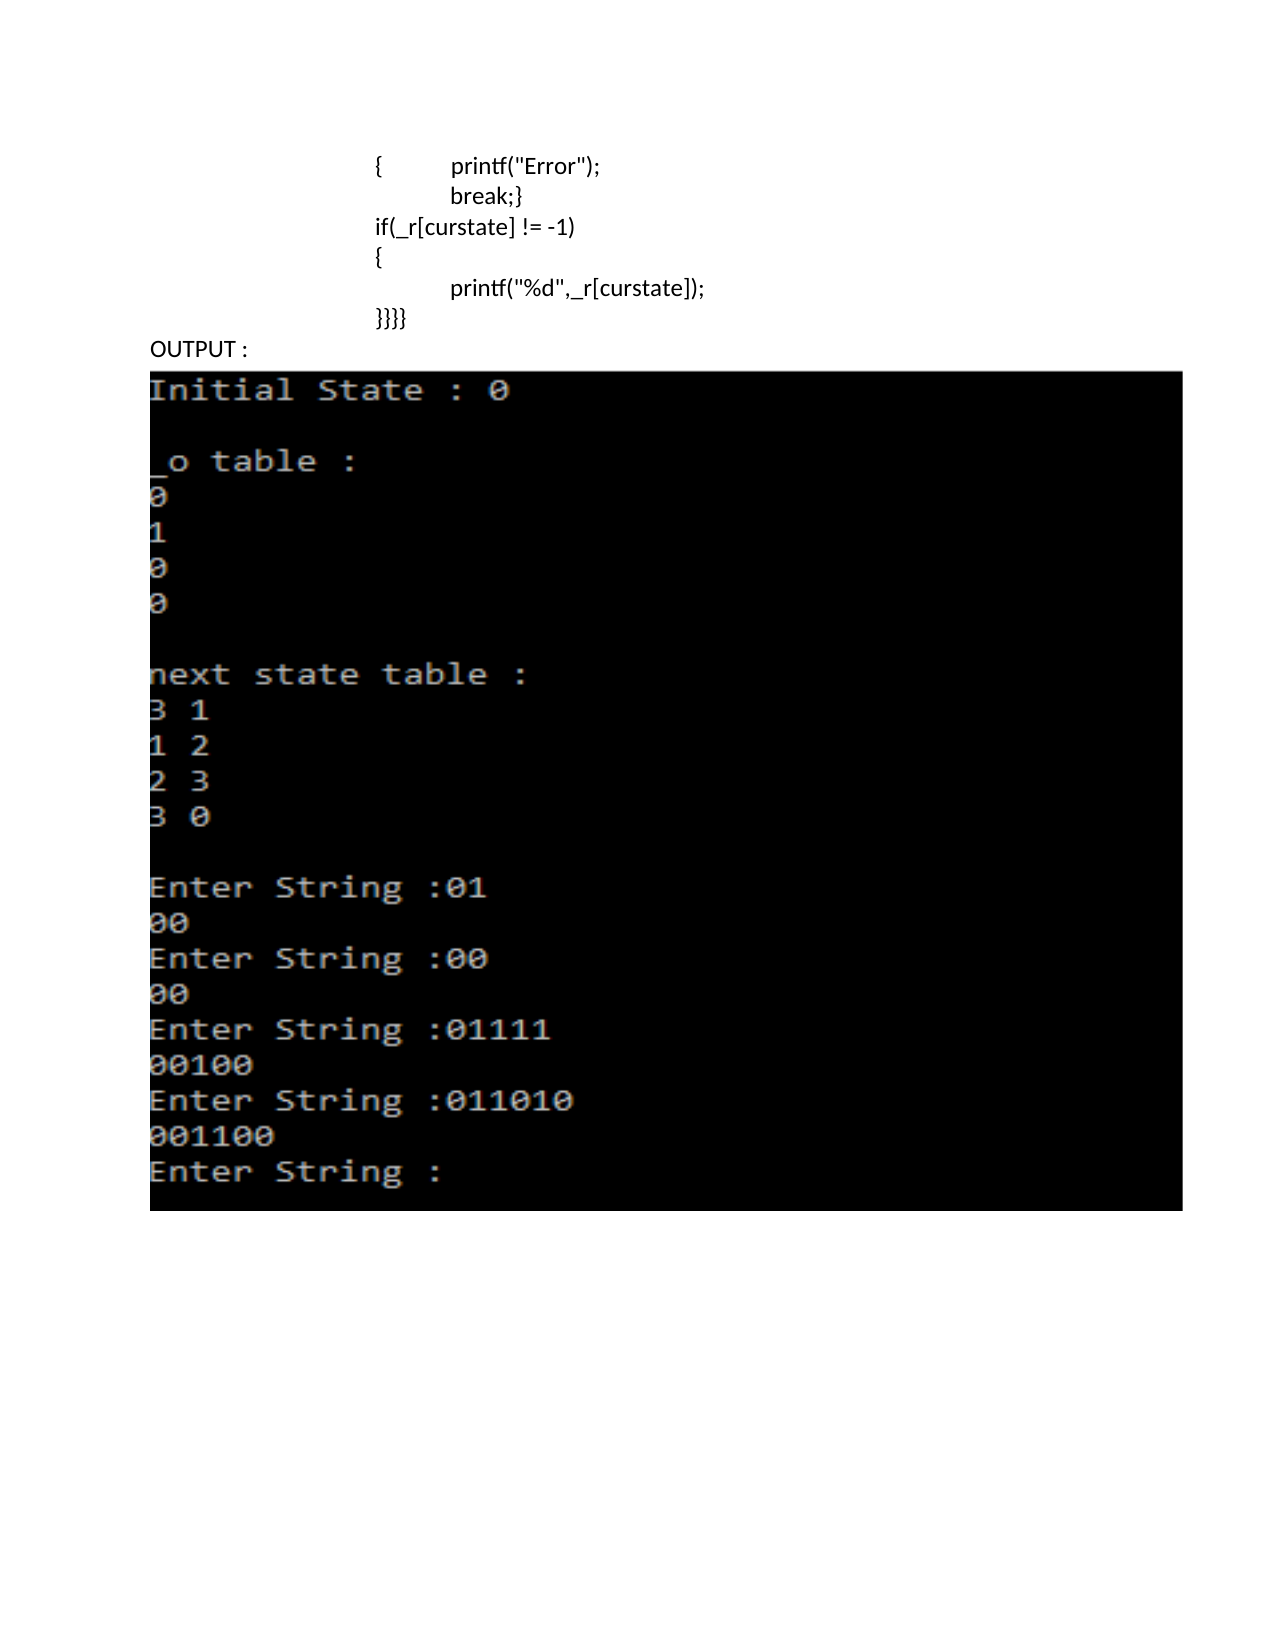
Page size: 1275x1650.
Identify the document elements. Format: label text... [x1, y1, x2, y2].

text break;} [150, 181, 1125, 211]
text }}}} [150, 303, 1125, 333]
text if(_r[curstate] != -1) [150, 211, 1125, 242]
text printf("%d",_r[curstate]); [150, 272, 1125, 303]
text OUTPUT : [150, 333, 1125, 363]
text { [150, 242, 1125, 272]
text { printf("Error"); [150, 150, 1125, 181]
picture [150, 363, 1183, 1211]
